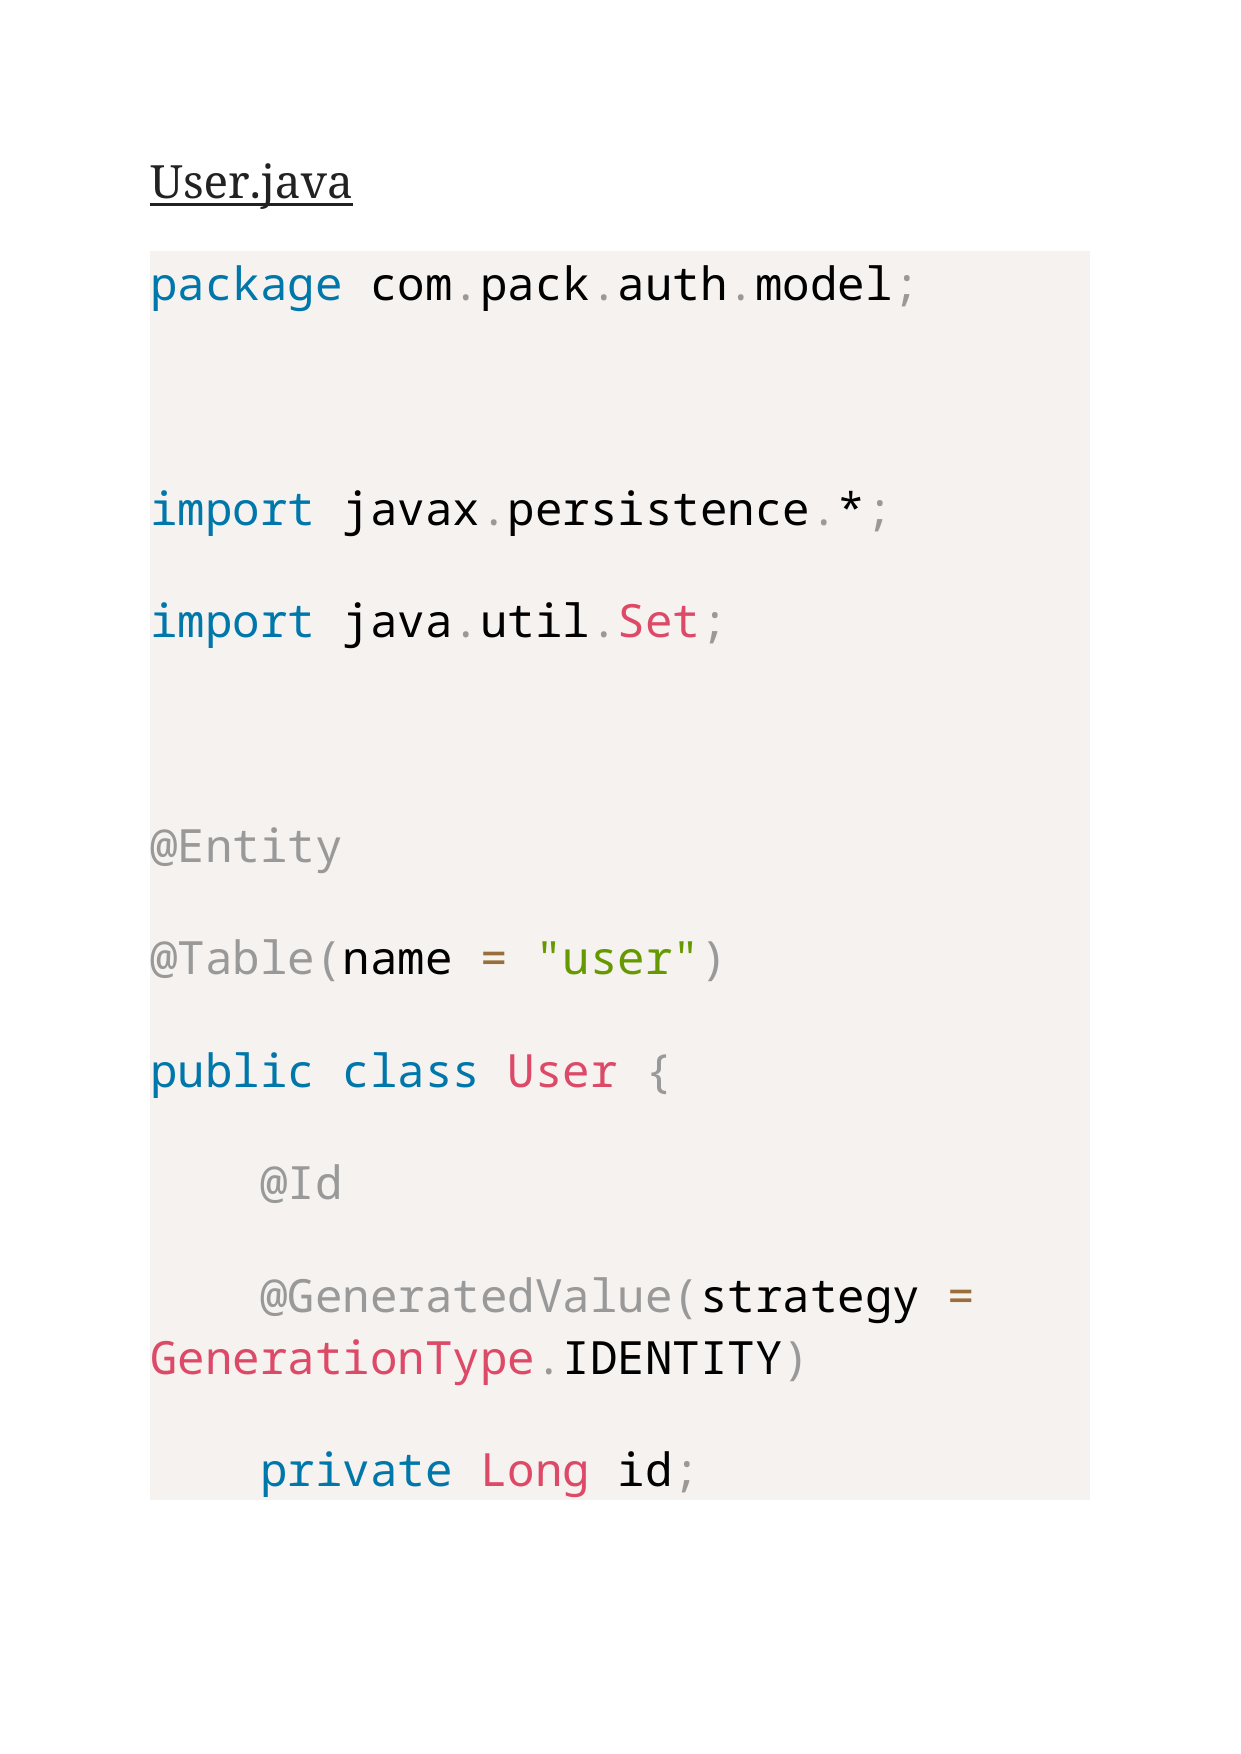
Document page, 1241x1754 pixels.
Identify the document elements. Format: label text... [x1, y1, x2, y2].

text import java.util.Set; [150, 589, 1090, 651]
text @Id [150, 1151, 1090, 1213]
text @Entity [150, 813, 1090, 876]
text public class User { [150, 1038, 1090, 1101]
text User.java [150, 150, 1090, 212]
text import javax.persistence.*; [150, 476, 1090, 539]
text package com.pack.auth.model; [150, 251, 1090, 314]
text @Table(name = "user") [150, 926, 1090, 988]
text @GeneratedValue(strategy = GenerationType.IDENTITY) [150, 1263, 1090, 1388]
text private Long id; [150, 1438, 1090, 1500]
